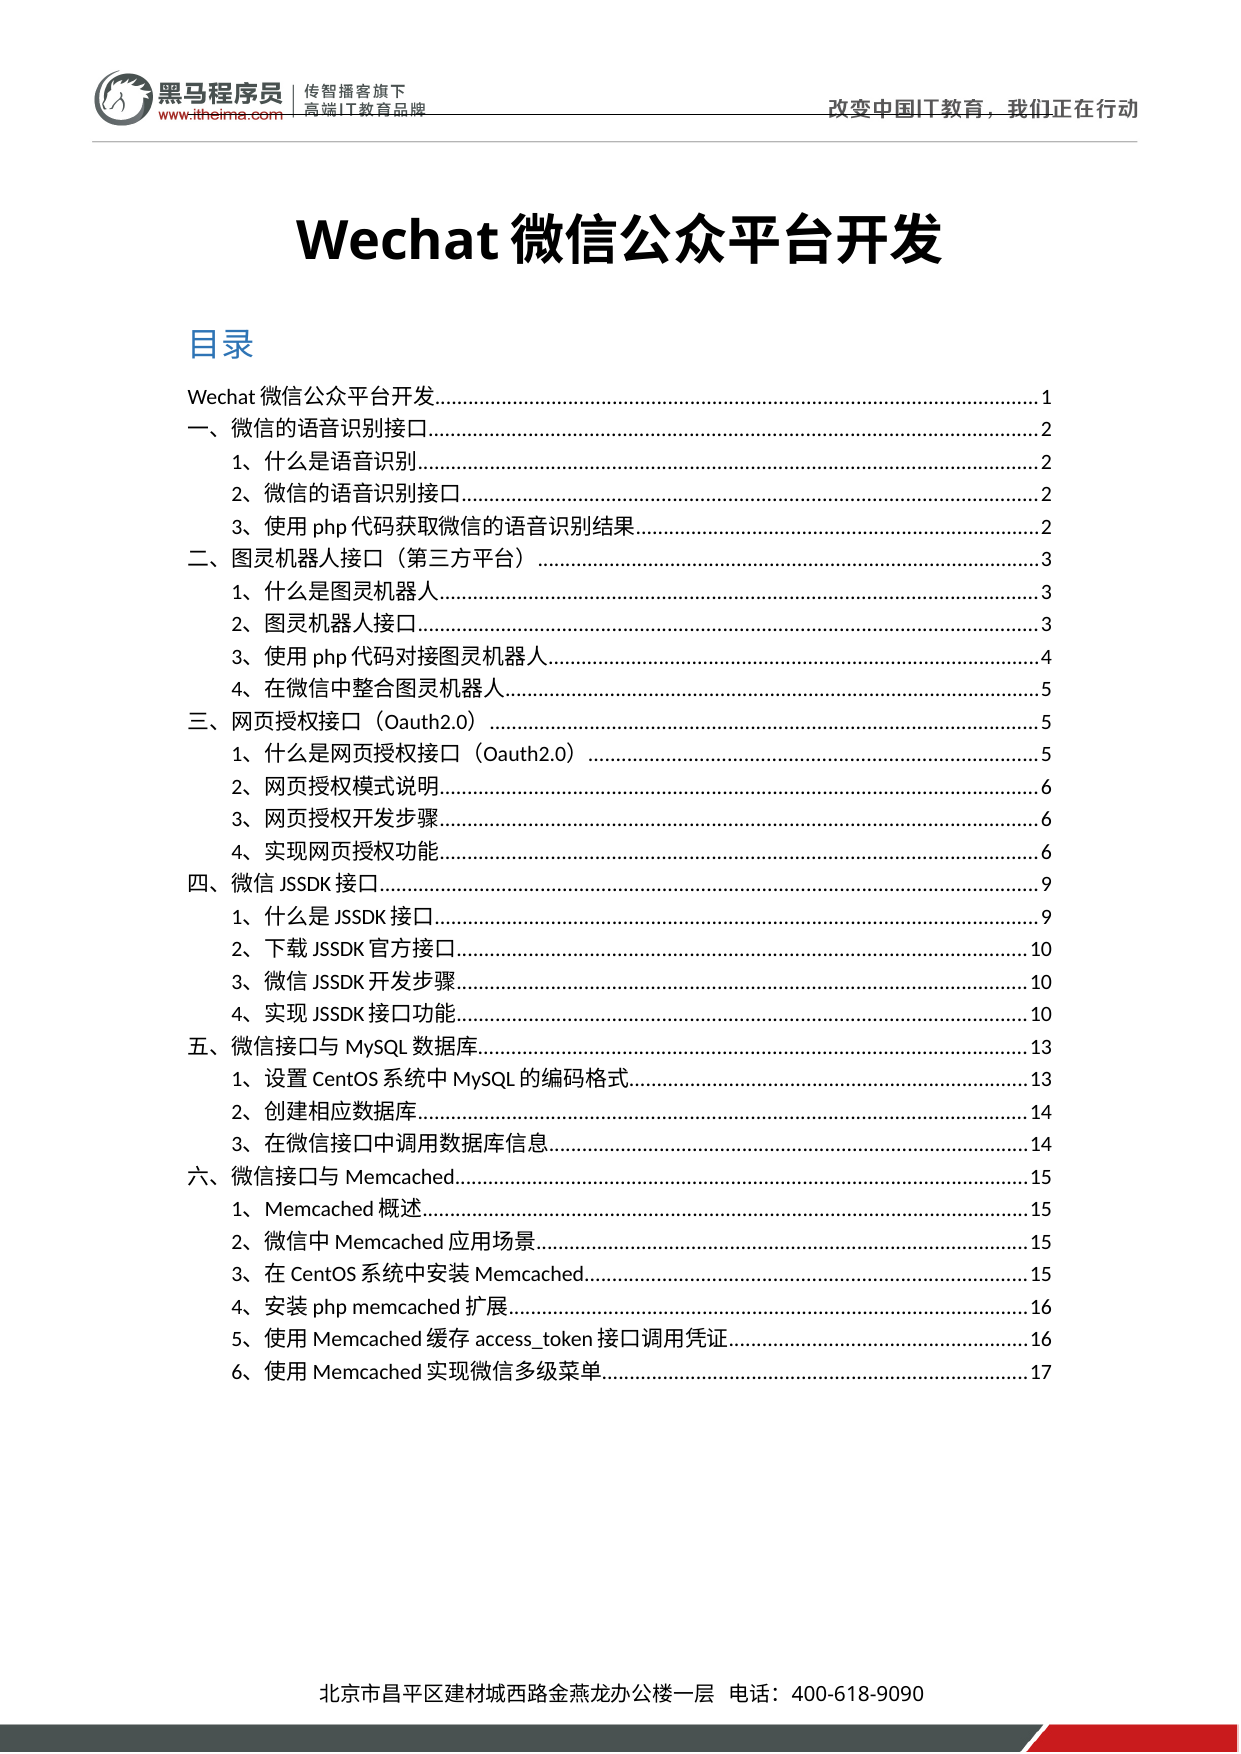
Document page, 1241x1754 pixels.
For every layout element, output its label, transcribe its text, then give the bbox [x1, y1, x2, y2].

picture [0, 0, 1241, 150]
picture [0, 1671, 1239, 1752]
title Wechat微信公众平台开发 [187, 187, 1053, 284]
